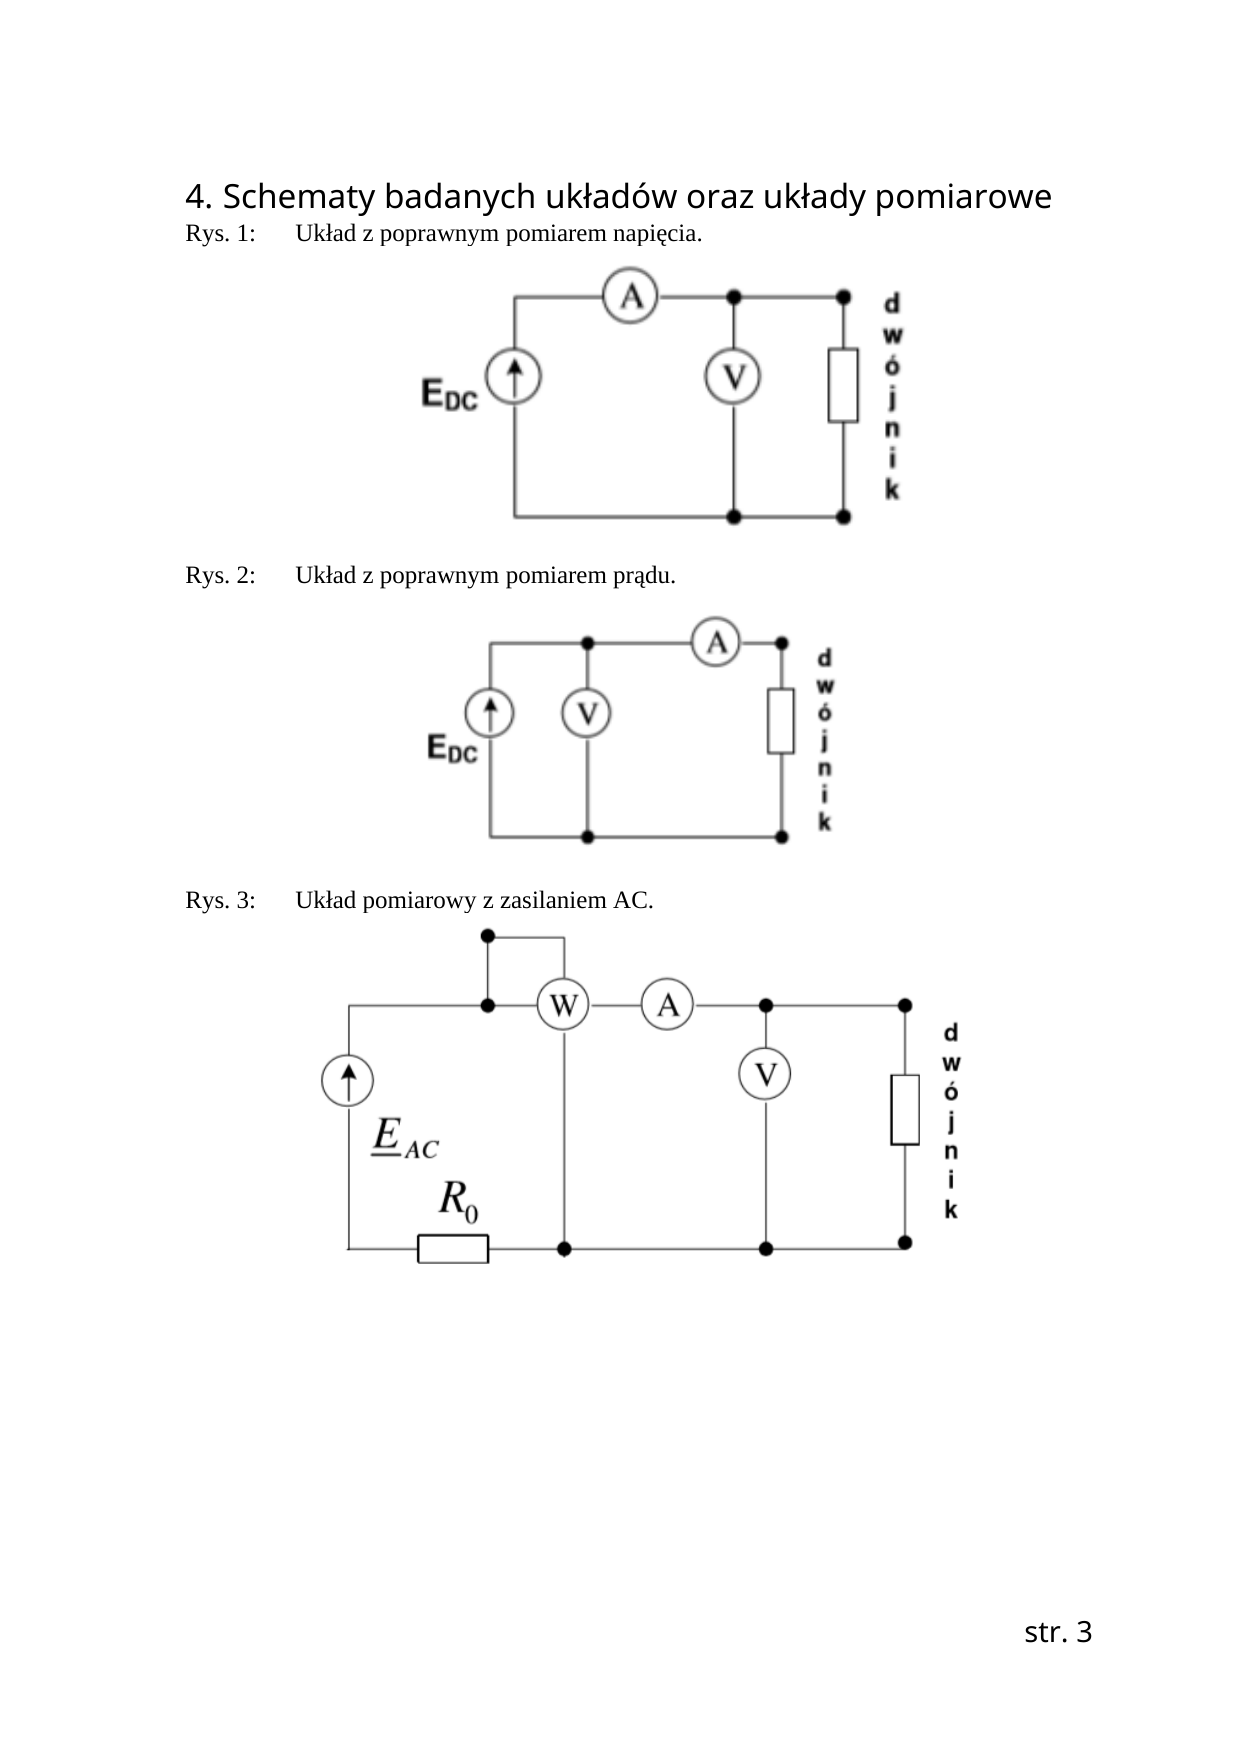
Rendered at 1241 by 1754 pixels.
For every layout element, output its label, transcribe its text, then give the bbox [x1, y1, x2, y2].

picture [371, 246, 944, 561]
list Układ z poprawnym pomiarem prądu. [185, 561, 1093, 589]
list Układ pomiarowy z zasilaniem AC. [185, 885, 1093, 914]
list Układ z poprawnym pomiarem napięcia. [185, 218, 1093, 247]
subtitle Schematy badanych układów oraz układy pomiarowe [185, 173, 1093, 218]
picture [414, 589, 901, 885]
picture [282, 913, 1034, 1335]
